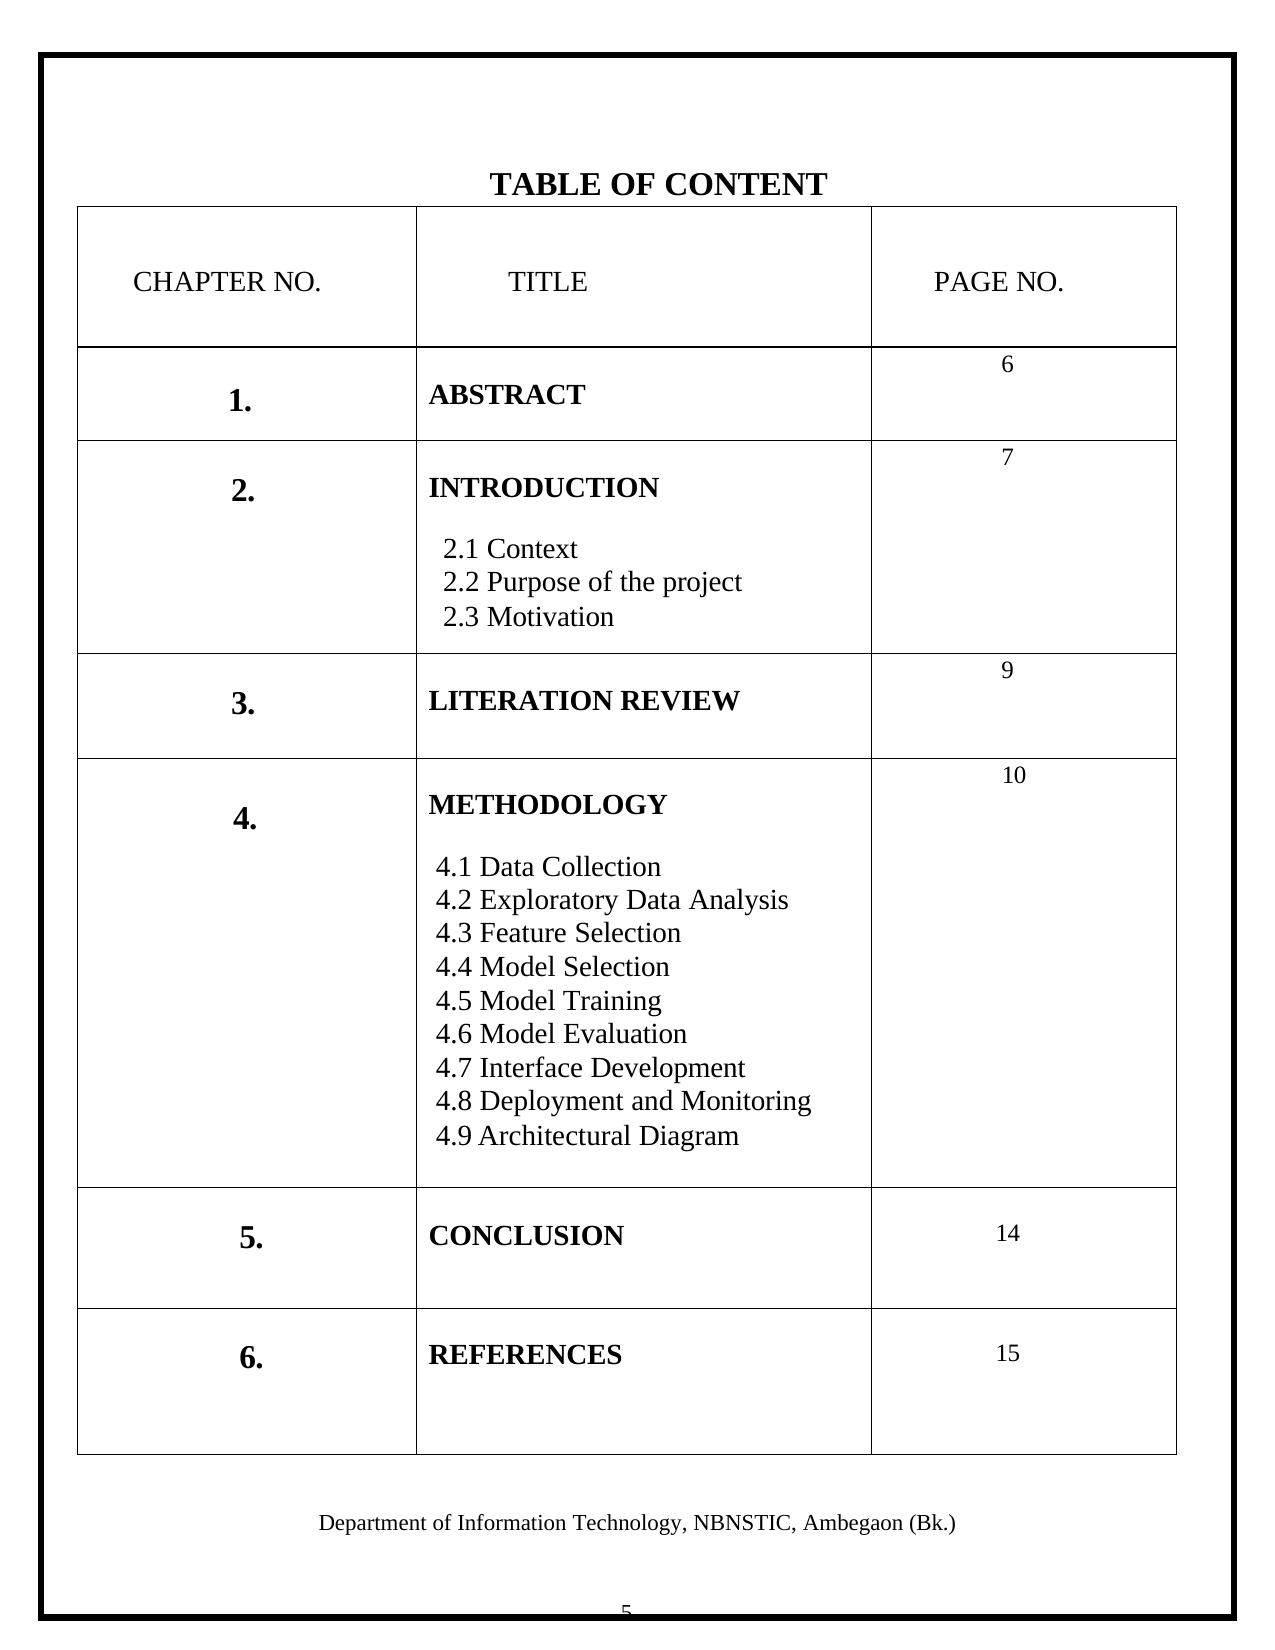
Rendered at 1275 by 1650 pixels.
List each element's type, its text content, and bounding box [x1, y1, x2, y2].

table_cell 15 [872, 1309, 1176, 1454]
table_cell 7 [872, 441, 1176, 653]
table_cell 14 [872, 1188, 1176, 1307]
table_cell 6 [872, 348, 1176, 440]
table_cell 6. [78, 1309, 416, 1454]
table_header TITLE [417, 207, 871, 346]
table_cell METHODOLOGY Data Collection Exploratory Data Analysis Feature Selection Model Selection Model Training Model Evaluation Interface Development Deployment and Monitoring Architectural Diagram [417, 759, 871, 1187]
text Department of Information Technology, NBNSTIC, Ambegaon (Bk.) [122, 1509, 1152, 1536]
table_cell ABSTRACT [417, 348, 871, 440]
table_cell REFERENCES [417, 1309, 871, 1454]
table_cell 1. [78, 348, 416, 440]
table_header PAGE NO. [872, 207, 1176, 346]
table_cell 10 [872, 759, 1176, 1187]
table_cell 3. [78, 654, 416, 757]
table_cell 2. [78, 441, 416, 653]
table_header CHAPTER NO. [78, 207, 416, 346]
subtitle TABLE OF CONTENT [155, 164, 1162, 203]
table_cell 9 [872, 654, 1176, 757]
table_cell 4. [78, 759, 416, 1187]
table_cell 5. [78, 1188, 416, 1307]
table_cell CONCLUSION [417, 1188, 871, 1307]
table_cell LITERATION REVIEW [417, 654, 871, 757]
table_cell INTRODUCTION Context Purpose of the project Motivation [417, 441, 871, 653]
